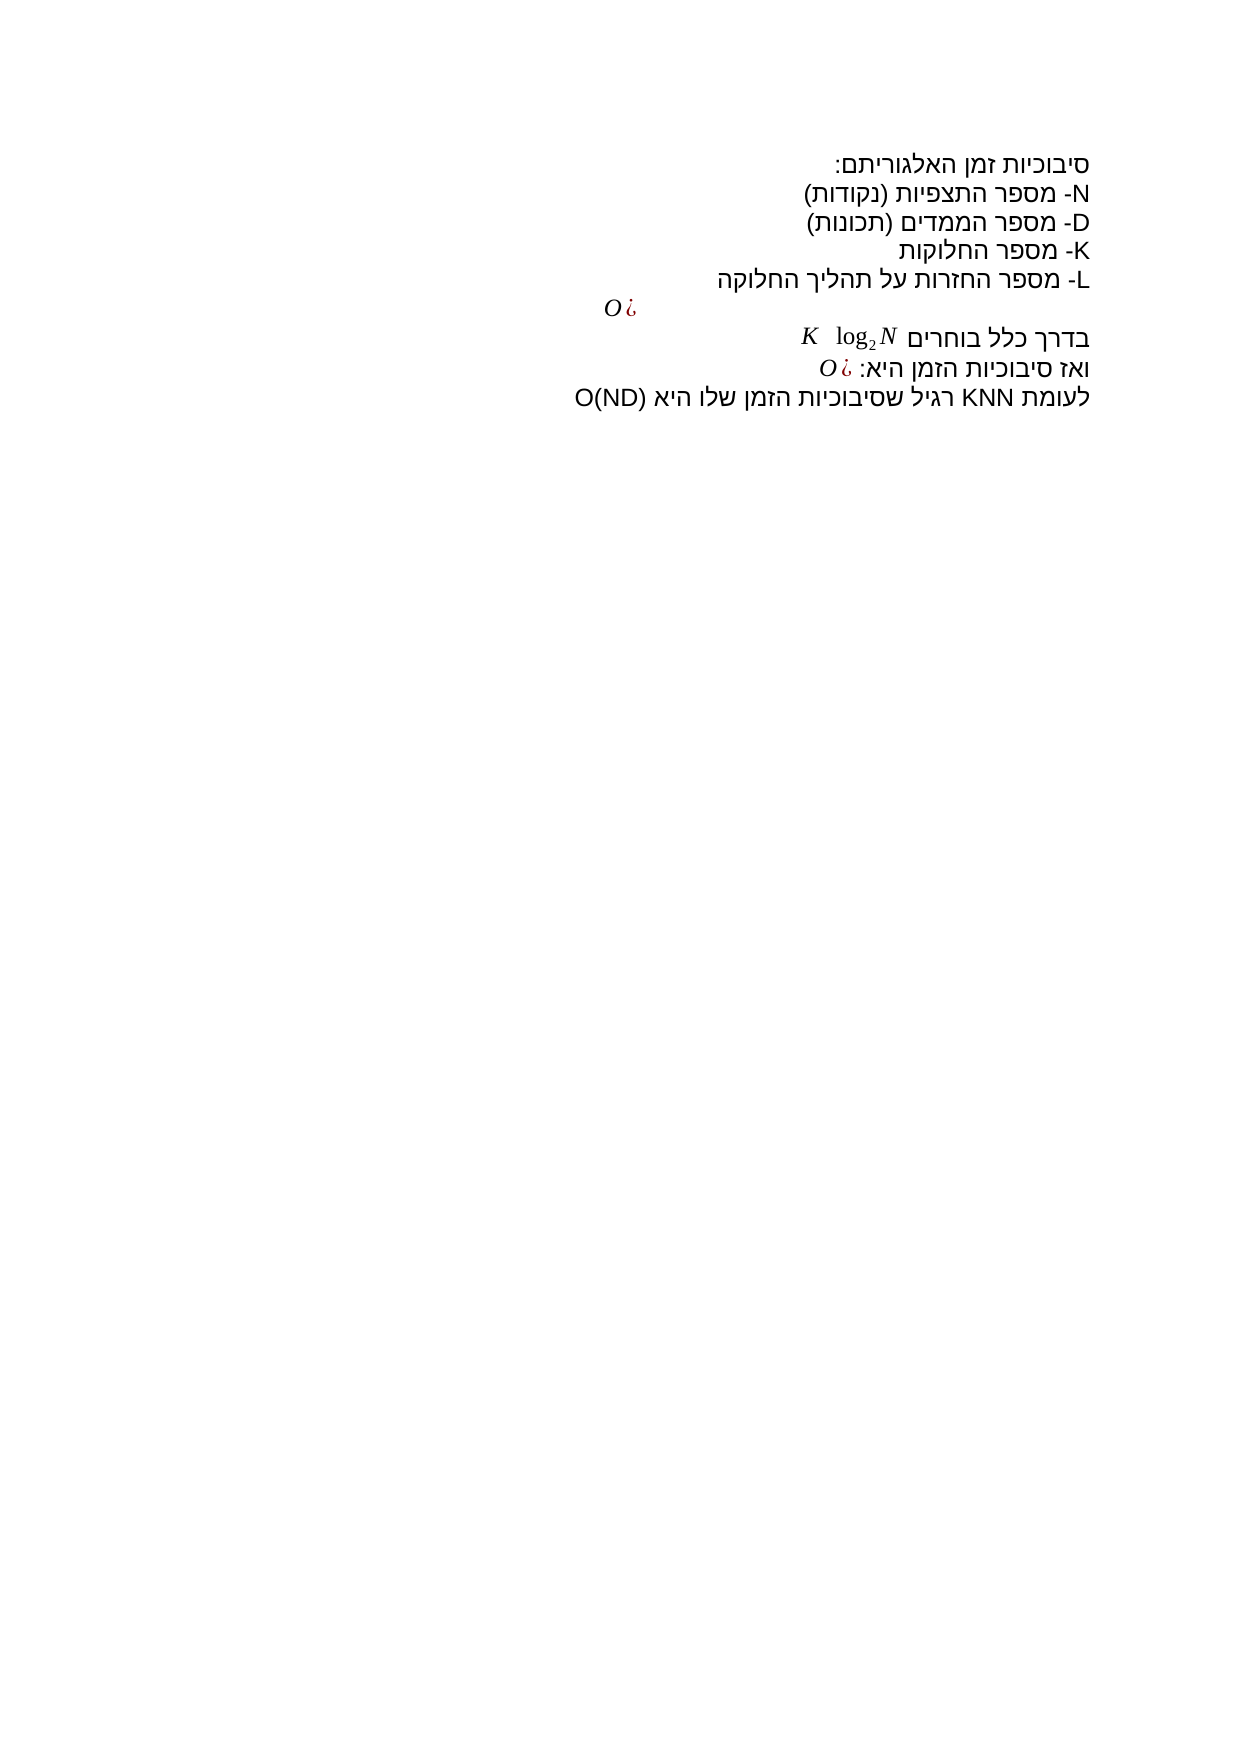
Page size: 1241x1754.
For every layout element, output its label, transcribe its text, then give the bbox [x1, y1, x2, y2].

text N- מספר התצפיות (נקודות) [150, 179, 1090, 207]
text בדרך כלל בוחרים [150, 322, 1090, 354]
text ואז סיבוכיות הזמן היא: [150, 354, 1090, 383]
text L- מספר החזרות על תהליך החלוקה [150, 265, 1090, 294]
text K- מספר החלוקות [150, 236, 1090, 265]
text לעומת KNN רגיל שסיבוכיות הזמן שלו היא O(ND) [150, 383, 1090, 411]
text D- מספר הממדים (תכונות) [150, 207, 1090, 236]
text סיבוכיות זמן האלגוריתם: [150, 150, 1090, 179]
